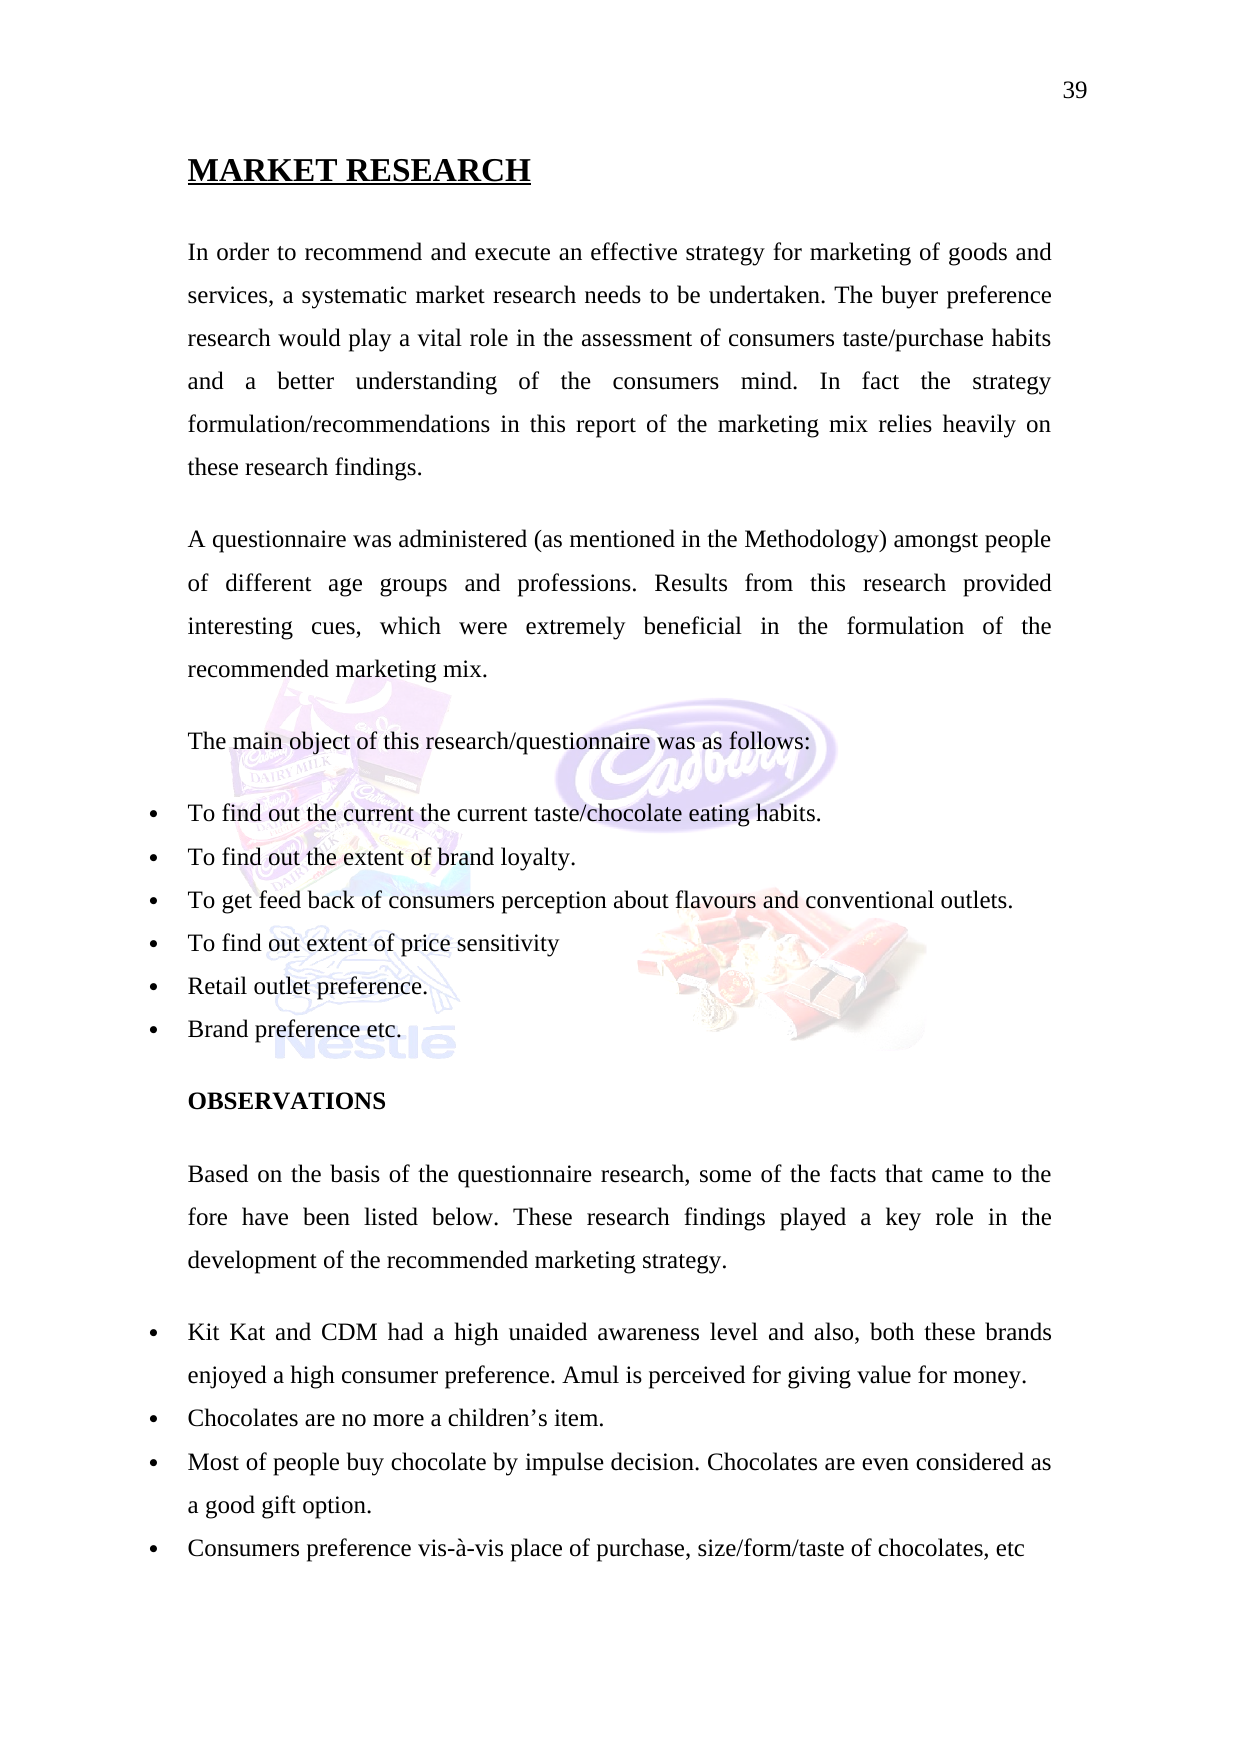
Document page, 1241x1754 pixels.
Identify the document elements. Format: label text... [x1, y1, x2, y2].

list Brand preference etc. [150, 1014, 1053, 1043]
list To get feed back of consumers perception about flavours and conventional outlets. [150, 885, 1053, 913]
list To find out extent of price sensitivity [150, 928, 1053, 957]
list To find out the current the current taste/chocolate eating habits. [150, 798, 1053, 827]
text The main object of this research/questionnaire was as follows: [187, 726, 1053, 755]
list To find out the extent of brand loyalty. [150, 842, 1053, 870]
text Based on the basis of the questionnaire research, some of the facts that came to the fore have been listed below. These research findings played a key role in the development of the recommended marketing strategy. [187, 1159, 1053, 1274]
list Retail outlet preference. [150, 971, 1053, 1000]
text A questionnaire was administered (as mentioned in the Methodology) amongst people of different age groups and professions. Results from this research provided interesting cues, which were extremely beneficial in the formulation of the recommended marketing mix. [187, 524, 1053, 683]
list Chocolates are no more a children’s item. [150, 1403, 1053, 1432]
list Consumers preference vis-à-vis place of purchase, size/form/taste of chocolates, etc [150, 1533, 1053, 1562]
text In order to recommend and execute an effective strategy for marketing of goods and services, a systematic market research needs to be undertaken. The buyer preference research would play a vital role in the assessment of consumers taste/purchase habits and a better understanding of the consumers mind. In fact the strategy formulation/recommendations in this report of the marketing mix relies heavily on these research findings. [187, 237, 1053, 481]
list Kit Kat and CDM had a high unaided awareness level and also, both these brands enjoyed a high consumer preference. Amul is perceived for giving value for money. [150, 1317, 1053, 1389]
list Most of people buy chocolate by impulse decision. Chocolates are even considered as a good gift option. [150, 1447, 1053, 1518]
text MARKET RESEARCH [187, 150, 1053, 188]
text OBSERVATIONS [187, 1086, 1053, 1115]
